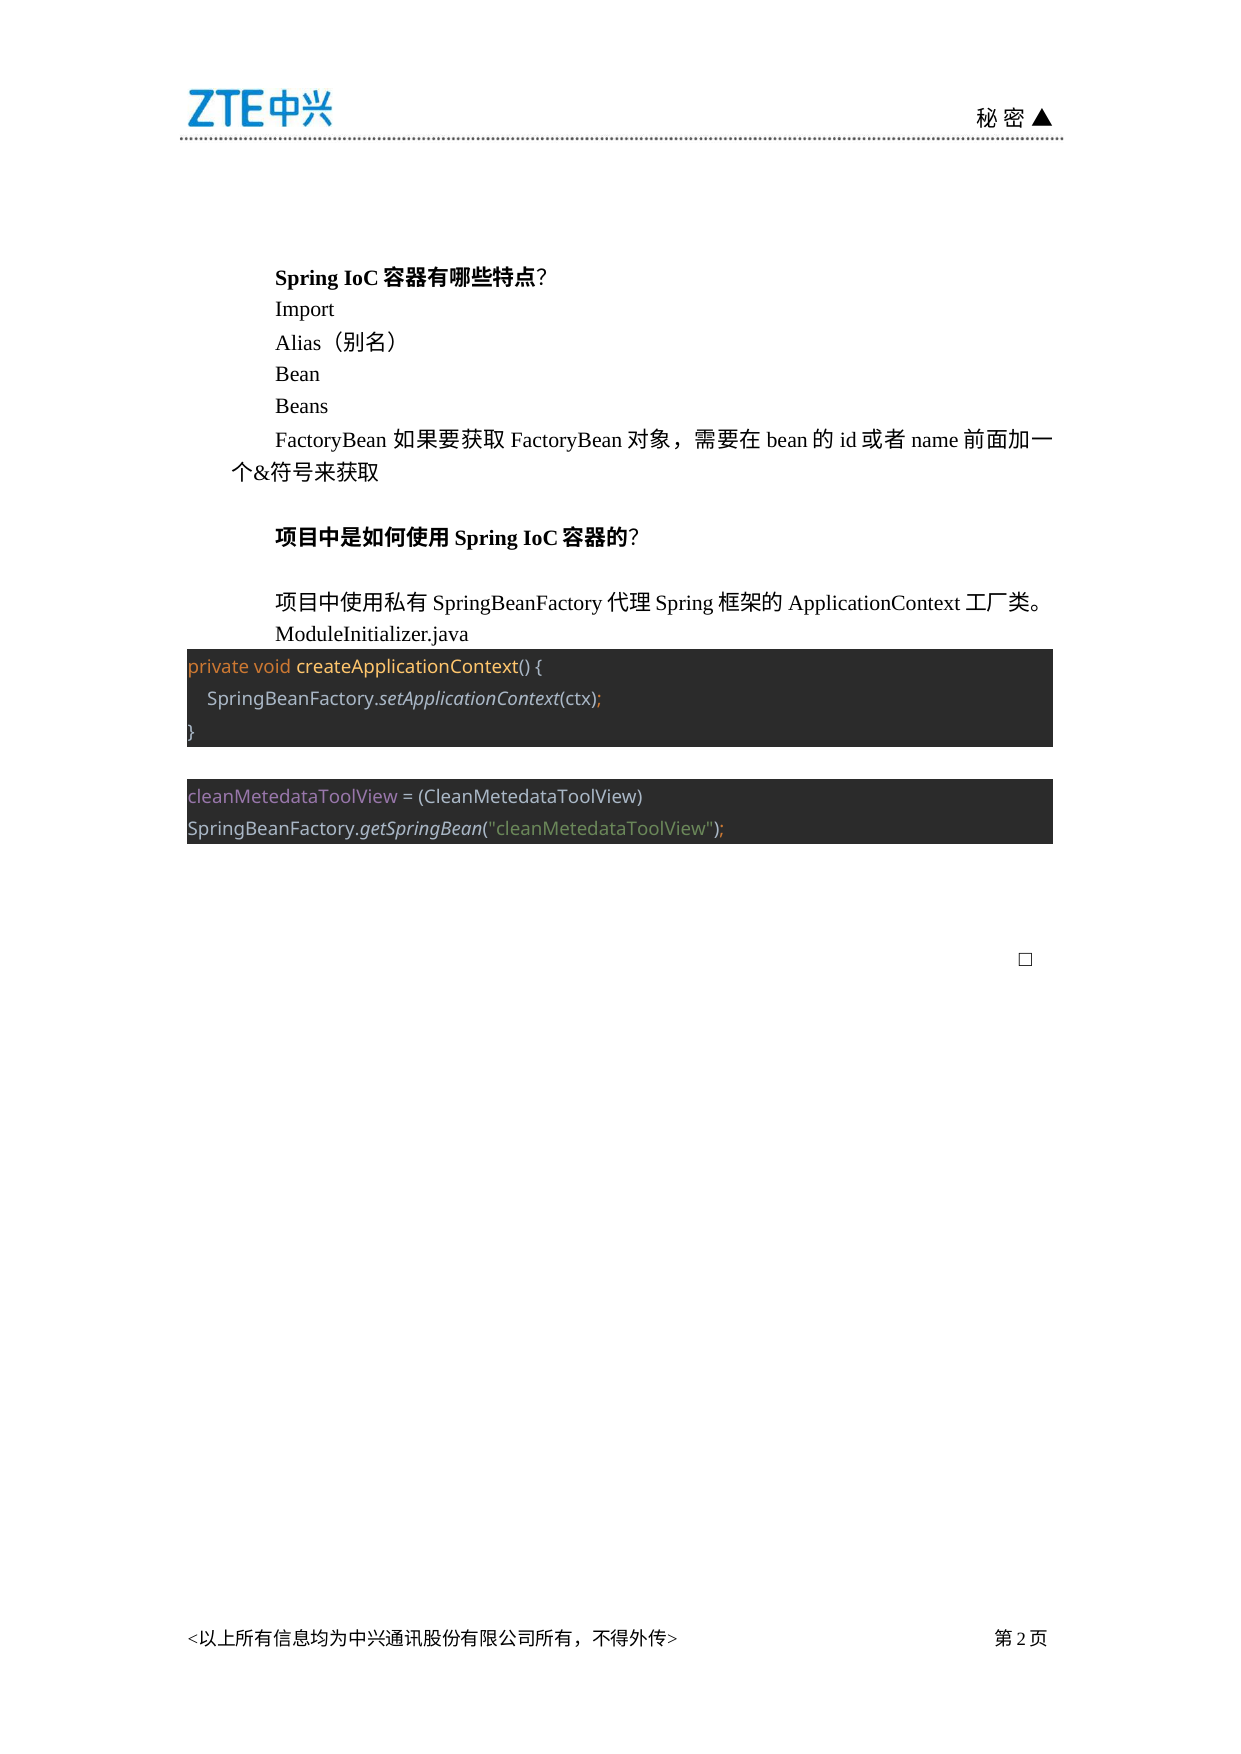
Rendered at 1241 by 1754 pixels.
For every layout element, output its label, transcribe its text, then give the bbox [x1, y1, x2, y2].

list 项目中是如何使用Spring IoC容器的？ [231, 519, 1053, 552]
list □ [975, 942, 1053, 974]
list FactoryBean 如果要获取FactoryBean对象，需要在bean的id或者name前面加一个&符号来获取 [231, 422, 1053, 487]
text cleanMetedataToolView = (CleanMetedataToolView) SpringBeanFactory.getSpringBean("cleanMetedataToolView"); [187, 779, 1053, 844]
text private void createApplicationContext() { SpringBeanFactory.setApplicationContext(ctx); } [187, 649, 1053, 747]
list Beans [231, 389, 1053, 422]
list Spring IoC容器有哪些特点？ [231, 259, 1053, 292]
picture [187, 88, 333, 127]
list Alias（别名） [231, 324, 1053, 357]
list Import [231, 292, 1053, 324]
list 项目中使用私有SpringBeanFactory代理Spring框架的ApplicationContext工厂类。 [231, 584, 1053, 617]
picture [179, 134, 1064, 143]
list ModuleInitializer.java [231, 617, 1053, 649]
list Bean [231, 357, 1053, 389]
